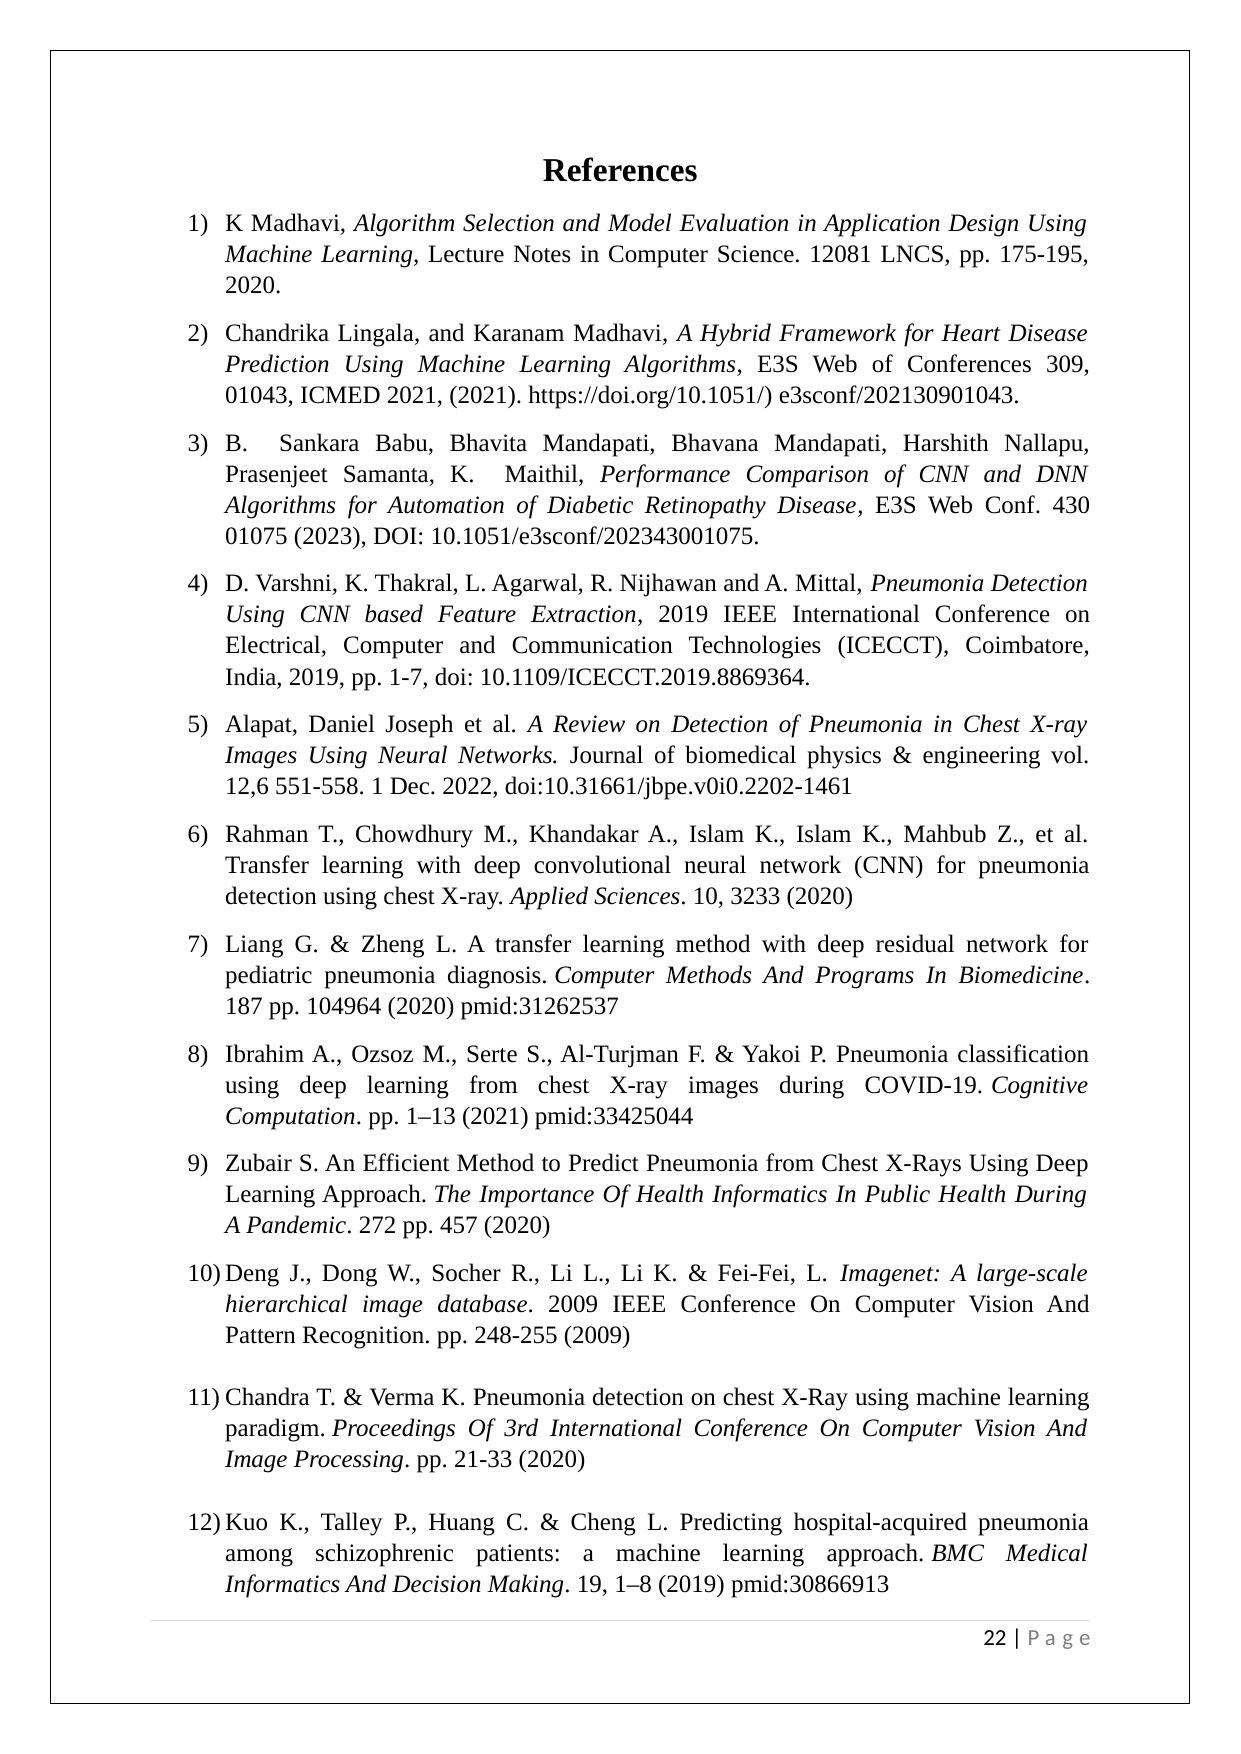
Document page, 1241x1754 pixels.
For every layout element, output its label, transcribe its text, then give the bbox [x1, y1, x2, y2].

list Ibrahim A., Ozsoz M., Serte S., Al-Turjman F. & Yakoi P. Pneumonia classification using deep learning from chest X-ray images during COVID-19. Cognitive Computation. pp. 1–13 (2021) pmid:33425044 [187, 1039, 1090, 1129]
list K Madhavi, Algorithm Selection and Model Evaluation in Application Design Using Machine Learning, Lecture Notes in Computer Science. 12081 LNCS, pp. 175-195, 2020. [187, 208, 1090, 299]
list Liang G. & Zheng L. A transfer learning method with deep residual network for pediatric pneumonia diagnosis. Computer Methods And Programs In Biomedicine. 187 pp. 104964 (2020) pmid:31262537 [187, 929, 1090, 1020]
list Kuo K., Talley P., Huang C. & Cheng L. Predicting hospital-acquired pneumonia among schizophrenic patients: a machine learning approach. BMC Medical Informatics And Decision Making. 19, 1–8 (2019) pmid:30866913 [187, 1507, 1090, 1597]
list D. Varshni, K. Thakral, L. Agarwal, R. Nijhawan and A. Mittal, Pneumonia Detection Using CNN based Feature Extraction, 2019 IEEE International Conference on Electrical, Computer and Communication Technologies (ICECCT), Coimbatore, India, 2019, pp. 1-7, doi: 10.1109/ICECCT.2019.8869364. [187, 568, 1090, 690]
list Alapat, Daniel Joseph et al. A Review on Detection of Pneumonia in Chest X-ray Images Using Neural Networks. Journal of biomedical physics & engineering vol. 12,6 551-558. 1 Dec. 2022, doi:10.31661/jbpe.v0i0.2202-1461 [187, 709, 1090, 800]
list Rahman T., Chowdhury M., Khandakar A., Islam K., Islam K., Mahbub Z., et al. Transfer learning with deep convolutional neural network (CNN) for pneumonia detection using chest X-ray. Applied Sciences. 10, 3233 (2020) [187, 819, 1090, 910]
text References [150, 150, 1090, 188]
list Deng J., Dong W., Socher R., Li L., Li K. & Fei-Fei, L. Imagenet: A large-scale hierarchical image database. 2009 IEEE Conference On Computer Vision And Pattern Recognition. pp. 248-255 (2009) [187, 1258, 1090, 1349]
list Zubair S. An Efficient Method to Predict Pneumonia from Chest X-Rays Using Deep Learning Approach. The Importance Of Health Informatics In Public Health During A Pandemic. 272 pp. 457 (2020) [187, 1148, 1090, 1239]
list Chandra T. & Verma K. Pneumonia detection on chest X-Ray using machine learning paradigm. Proceedings Of 3rd International Conference On Computer Vision And Image Processing. pp. 21-33 (2020) [187, 1382, 1090, 1473]
list Chandrika Lingala, and Karanam Madhavi, A Hybrid Framework for Heart Disease Prediction Using Machine Learning Algorithms, E3S Web of Conferences 309, 01043, ICMED 2021, (2021). https://doi.org/10.1051/) e3sconf/202130901043. [187, 318, 1090, 409]
list B. Sankara Babu, Bhavita Mandapati, Bhavana Mandapati, Harshith Nallapu, Prasenjeet Samanta, K. Maithil, Performance Comparison of CNN and DNN Algorithms for Automation of Diabetic Retinopathy Disease, E3S Web Conf. 430 01075 (2023), DOI: 10.1051/e3sconf/202343001075. [187, 428, 1090, 549]
